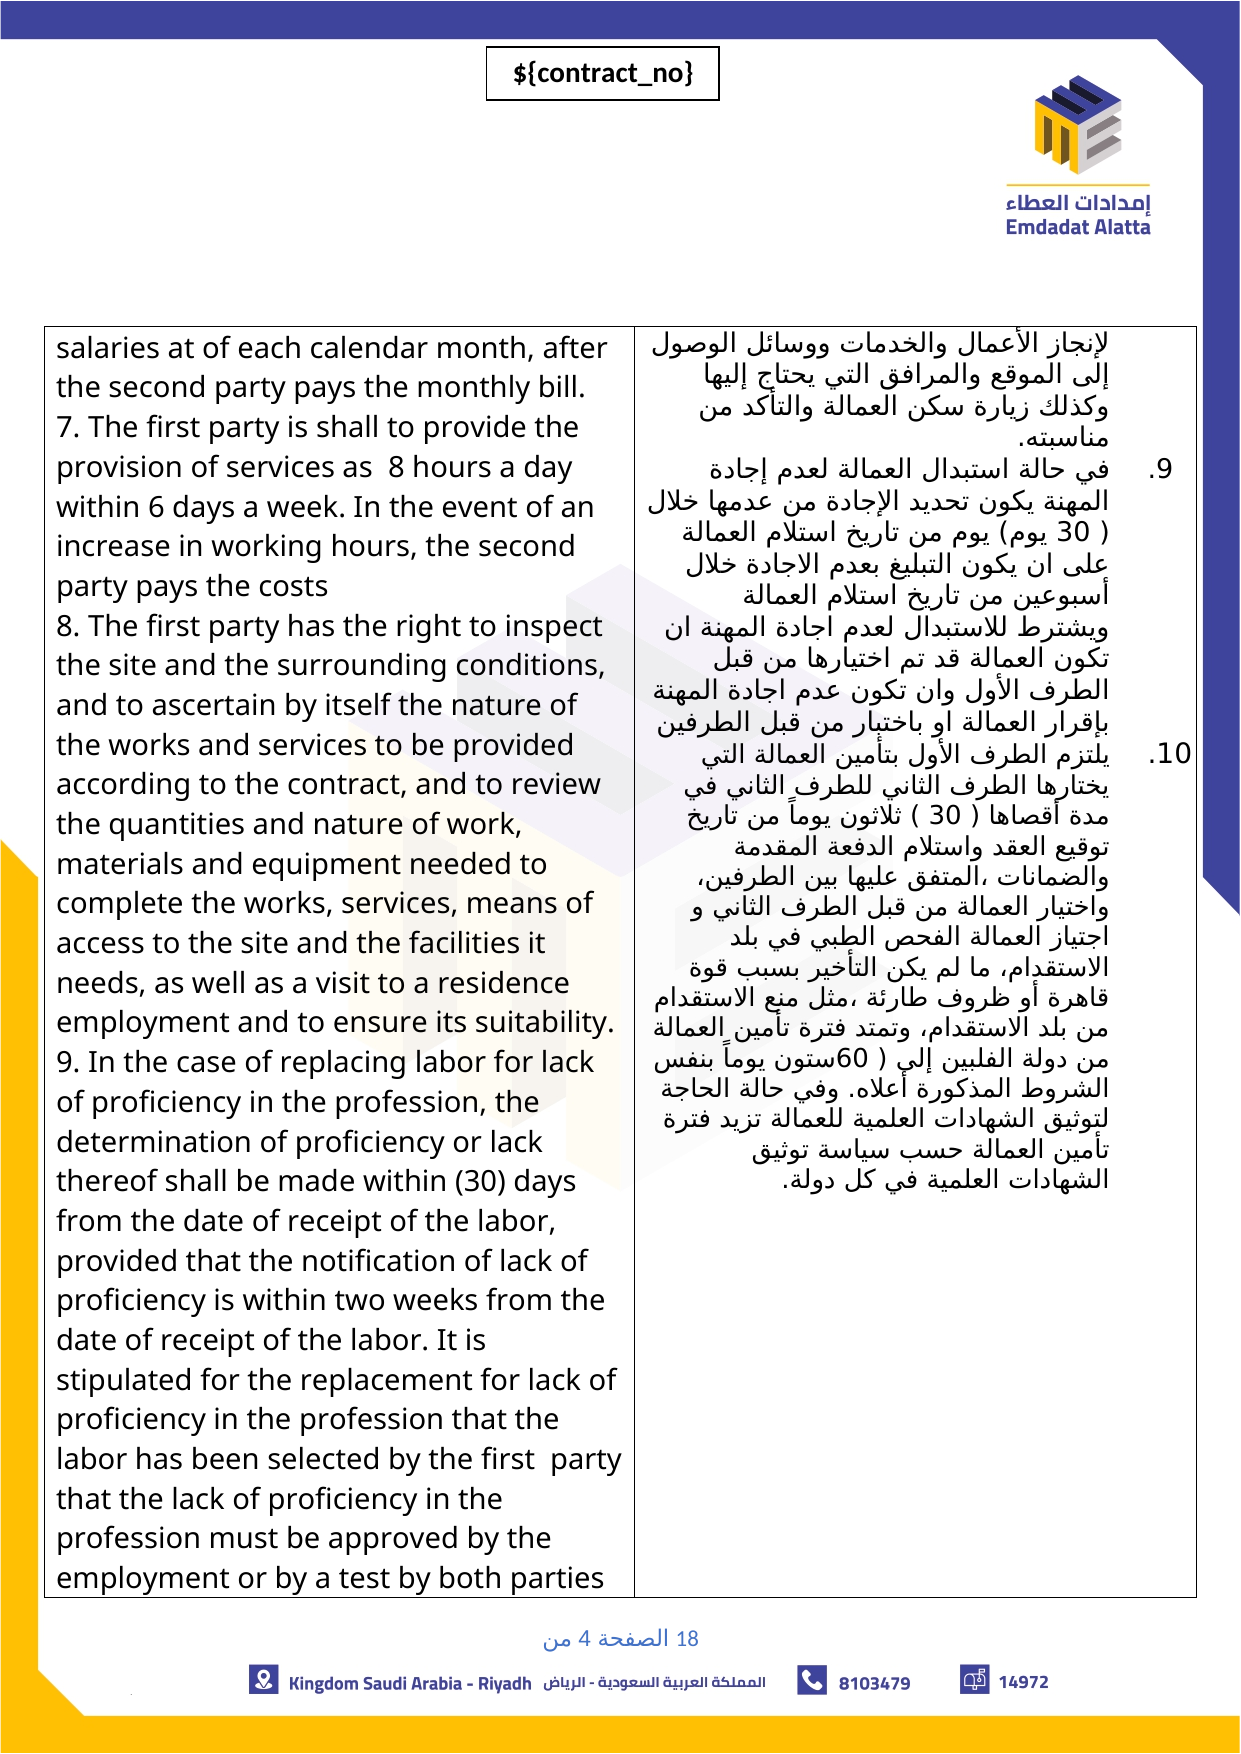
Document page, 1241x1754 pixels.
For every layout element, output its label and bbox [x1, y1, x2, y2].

table_cell [45, 327, 634, 1597]
table_cell [635, 327, 1196, 1597]
picture [0, 1, 1240, 1753]
